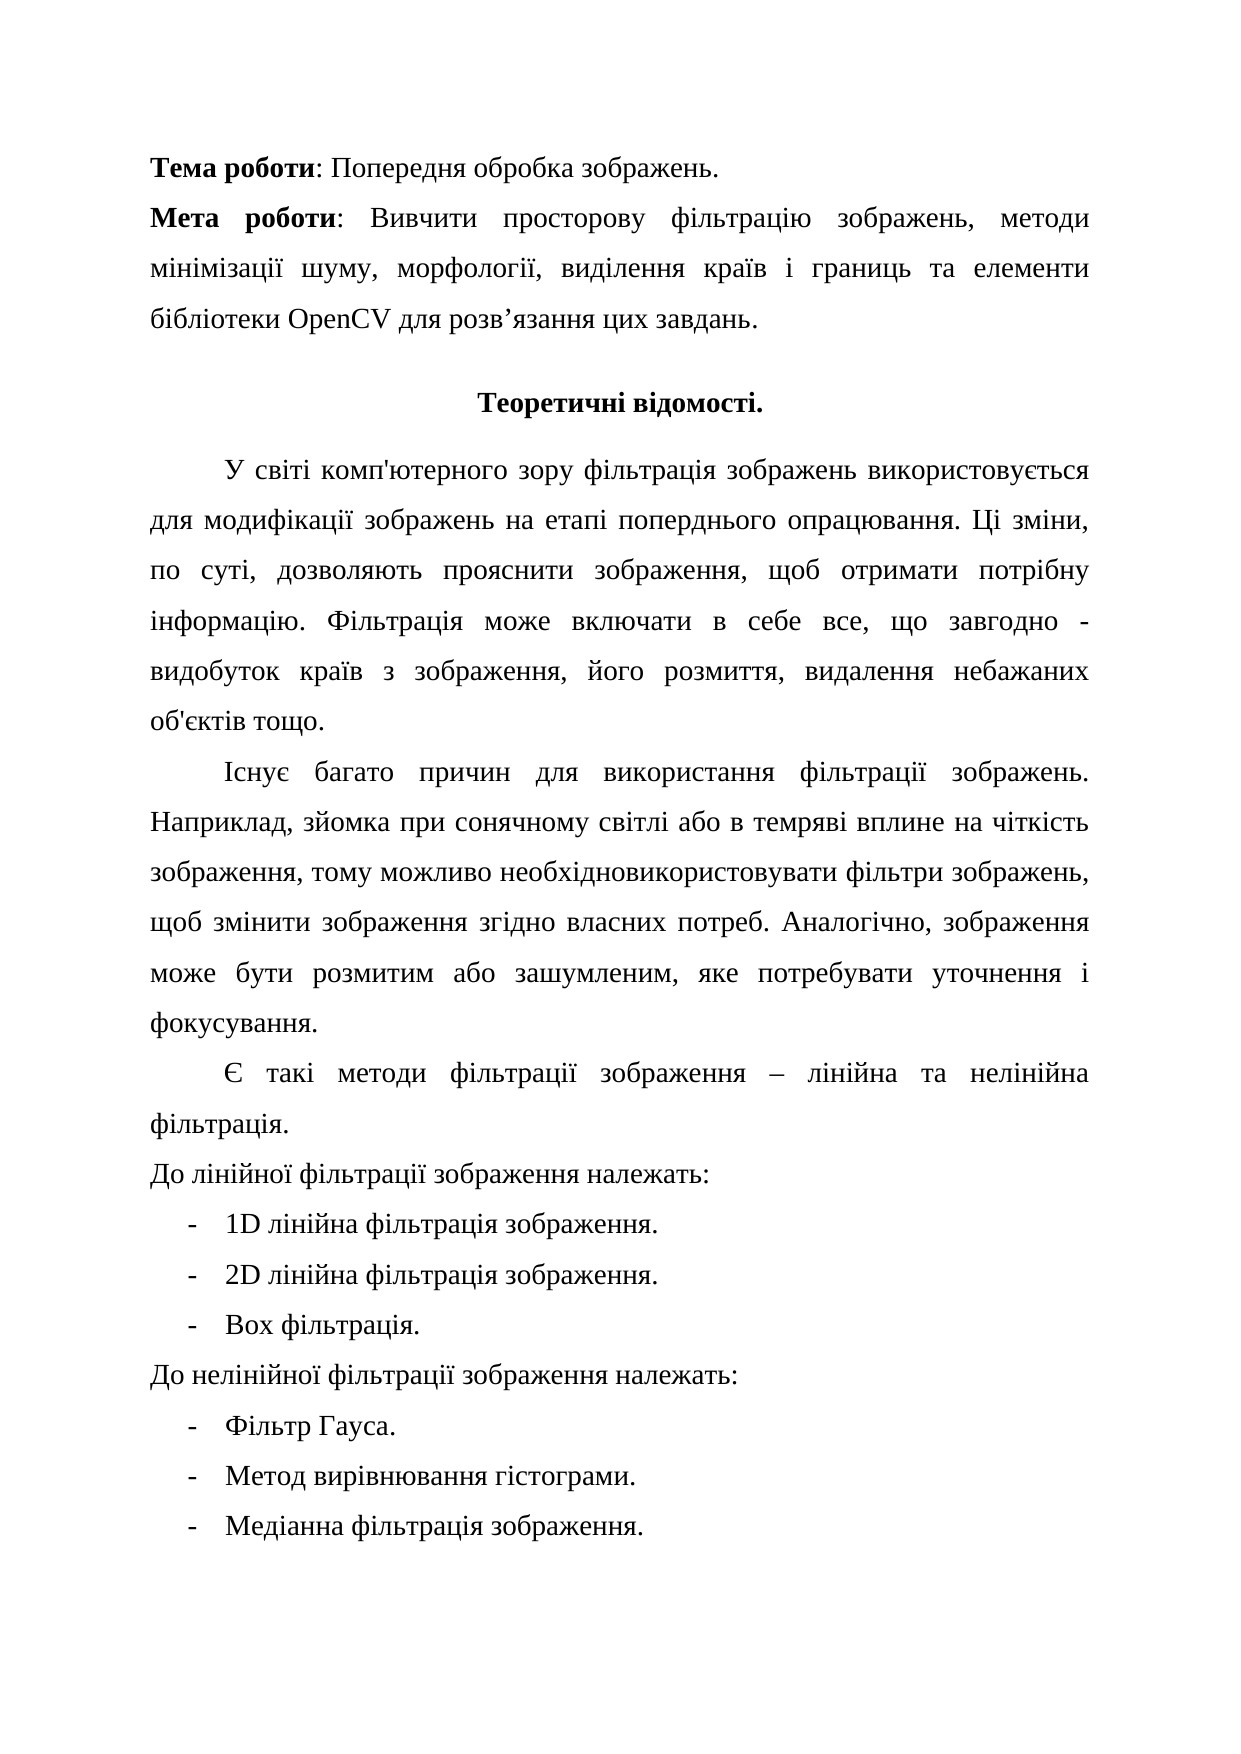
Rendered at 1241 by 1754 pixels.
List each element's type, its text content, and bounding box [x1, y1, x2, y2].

text Існує багато причин для використання фільтрації зображень. Наприклад, зйомка при сонячному світлі або в темряві вплине на чіткість зображення, тому можливо необхідновикористовувати фільтри зображень, щоб змінити зображення згідно власних потреб. Аналогічно, зображення може бути розмитим або зашумленим, яке потребувати уточнення і фокусування. [150, 754, 1090, 1039]
list Медіанна фільтрація зображення. [187, 1508, 1090, 1542]
list 2D лінійна фільтрація зображення. [187, 1257, 1090, 1290]
text До лінійної фільтрації зображення належать: [150, 1156, 1090, 1190]
text Є такі методи фільтрації зображення – лінійна та нелінійна фільтрація. [150, 1056, 1090, 1139]
text Мета роботи: Вивчити просторову фільтрацію зображень, методи мінімізації шуму, морфології, виділення країв і границь та елементи бібліотеки OpenCV для розв’язання цих завдань. [150, 200, 1090, 334]
text До нелінійної фільтрації зображення належать: [150, 1357, 1090, 1391]
list Метод вирівнювання гістограми. [187, 1458, 1090, 1492]
text Теоретичні відомості. [150, 385, 1090, 418]
text Тема роботи: Попередня обробка зображень. [150, 150, 1090, 183]
text У світі комп'ютерного зору фільтрація зображень використовується для модифікації зображень на етапі поперднього опрацювання. Ці зміни, по суті, дозволяють прояснити зображення, щоб отримати потрібну інформацію. Фільтрація може включати в себе все, що завгодно - видобуток країв з зображення, його розмиття, видалення небажаних об'єктів тощо. [150, 452, 1090, 737]
list Box фільтрація. [187, 1307, 1090, 1341]
list 1D лінійна фільтрація зображення. [187, 1206, 1090, 1240]
list Фільтр Гауса. [187, 1408, 1090, 1441]
